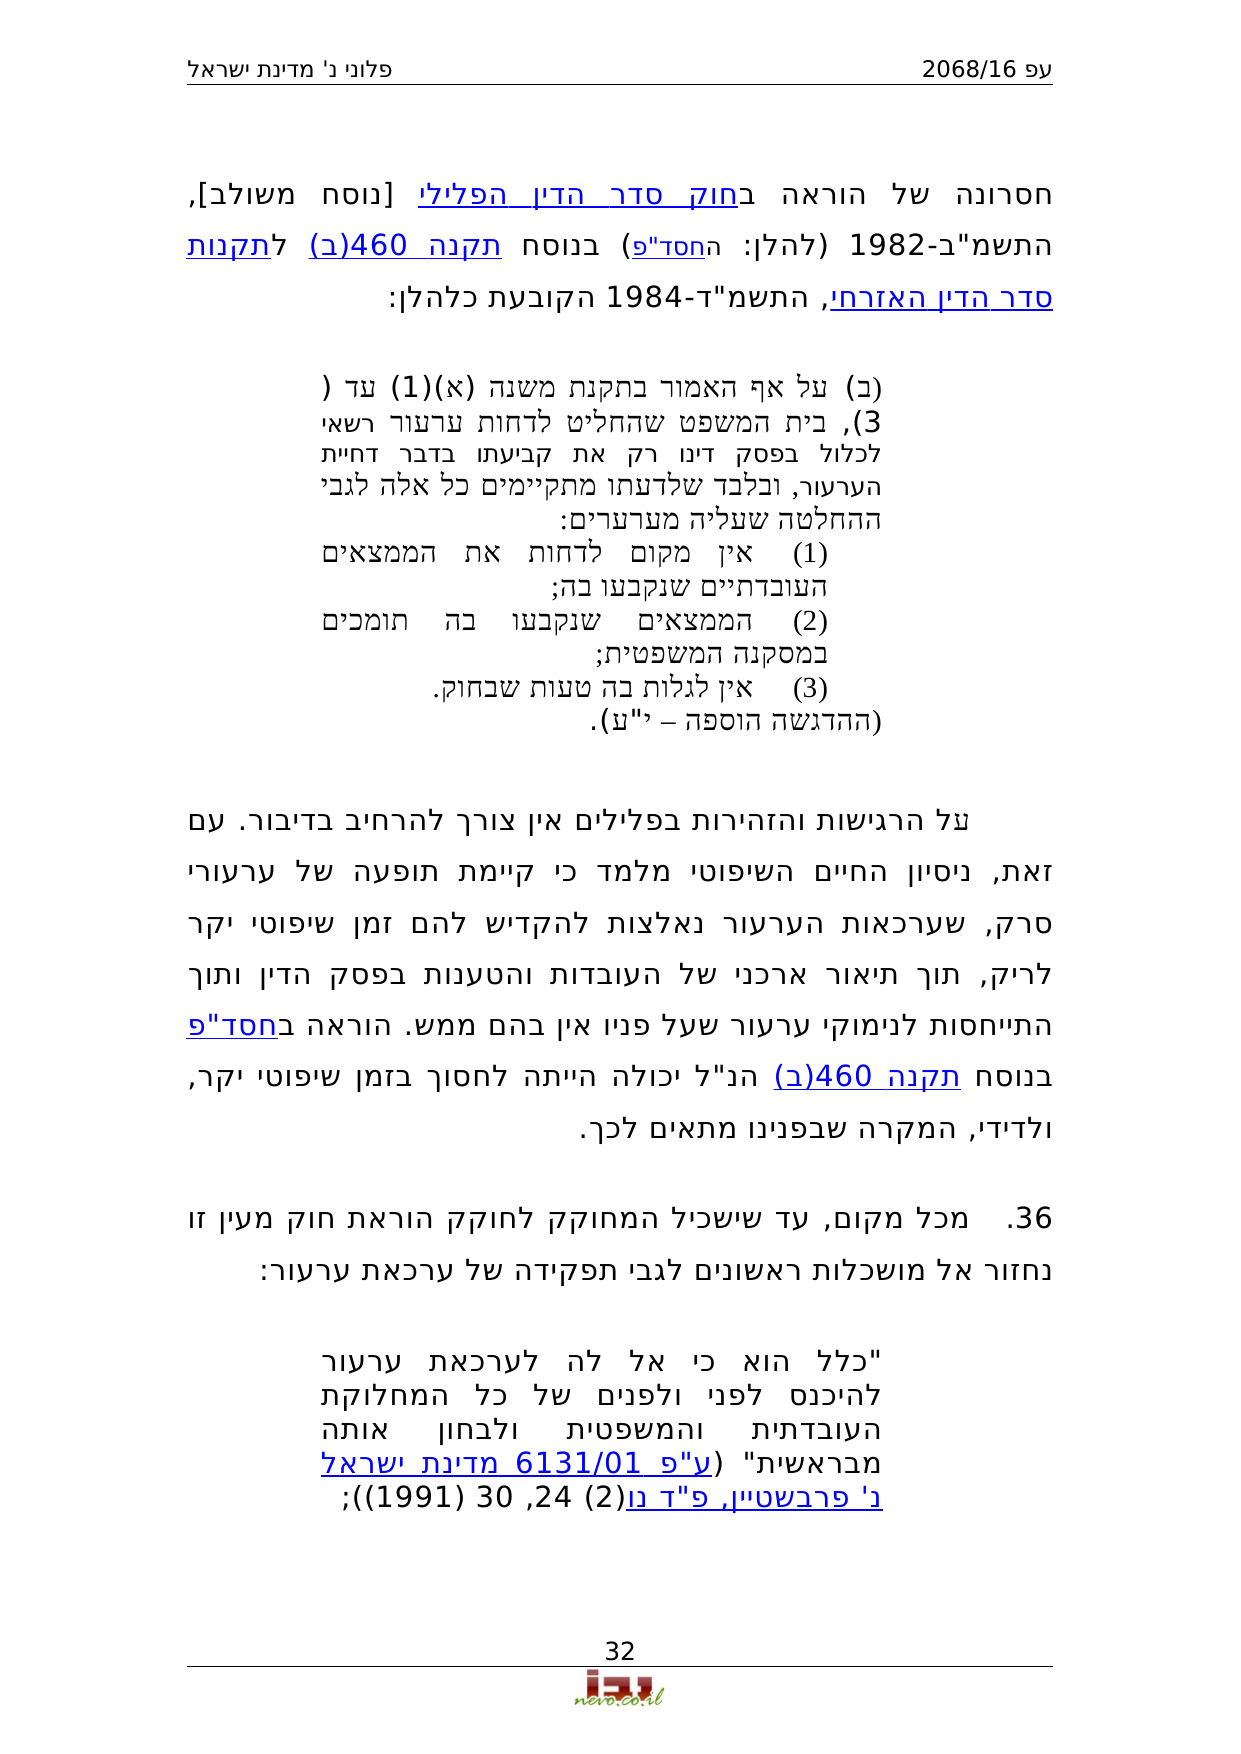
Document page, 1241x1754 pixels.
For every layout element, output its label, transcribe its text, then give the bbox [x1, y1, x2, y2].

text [187, 177, 1053, 314]
text 36. מכל מקום, עד שישכיל המחוקק לחוקק הוראת חוק מעין זו נחזור אל מושכלות ראשונים לגבי תפקידה של ערכאת ערעור: [187, 1202, 1053, 1287]
text (ב) על אף האמור בתקנת משנה (א)(1) עד (3), בית המשפט שהחליט לדחות ערעור רשאי לכלול בפסק דינו רק את קביעתו בדבר דחיית הערעור, ובלבד שלדעתו מתקיימים כל אלה לגבי ההחלטה שעליה מערערים: [321, 371, 882, 536]
text (2) הממצאים שנקבעו בה תומכים במסקנה המשפטית; [321, 603, 828, 670]
text על הרגישות והזהירות בפלילים אין צורך להרחיב בדיבור. עם זאת, ניסיון החיים השיפוטי מלמד כי קיימת תופעה של ערעורי סרק, שערכאות הערעור נאלצות להקדיש להם זמן שיפוטי יקר לריק, תוך תיאור ארכני של העובדות והטענות בפסק הדין ותוך התייחסות לנימוקי ערעור שעל פניו אין בהם ממש. הוראה בחסד"פ בנוסח תקנה 460(ב) הנ"ל יכולה הייתה לחסוך בזמן שיפוטי יקר, ולדידי, המקרה שבפנינו מתאים לכך. [187, 803, 1053, 1145]
text "כלל הוא כי אל לה לערכאת ערעור להיכנס לפני ולפנים של כל המחלוקת העובדתית והמשפטית ולבחון אותה מבראשית" (ע"פ 6131/01 מדינת ישראל נ' פרבשטיין, פ"ד נו(2) 24, 30 (1991)); [321, 1344, 882, 1514]
text (3) אין לגלות בה טעות שבחוק. [321, 670, 882, 703]
picture [574, 1669, 666, 1707]
text (1) אין מקום לדחות את הממצאים העובדתיים שנקבעו בה; [321, 536, 828, 603]
text (ההדגשה הוספה – י"ע). [321, 703, 882, 737]
